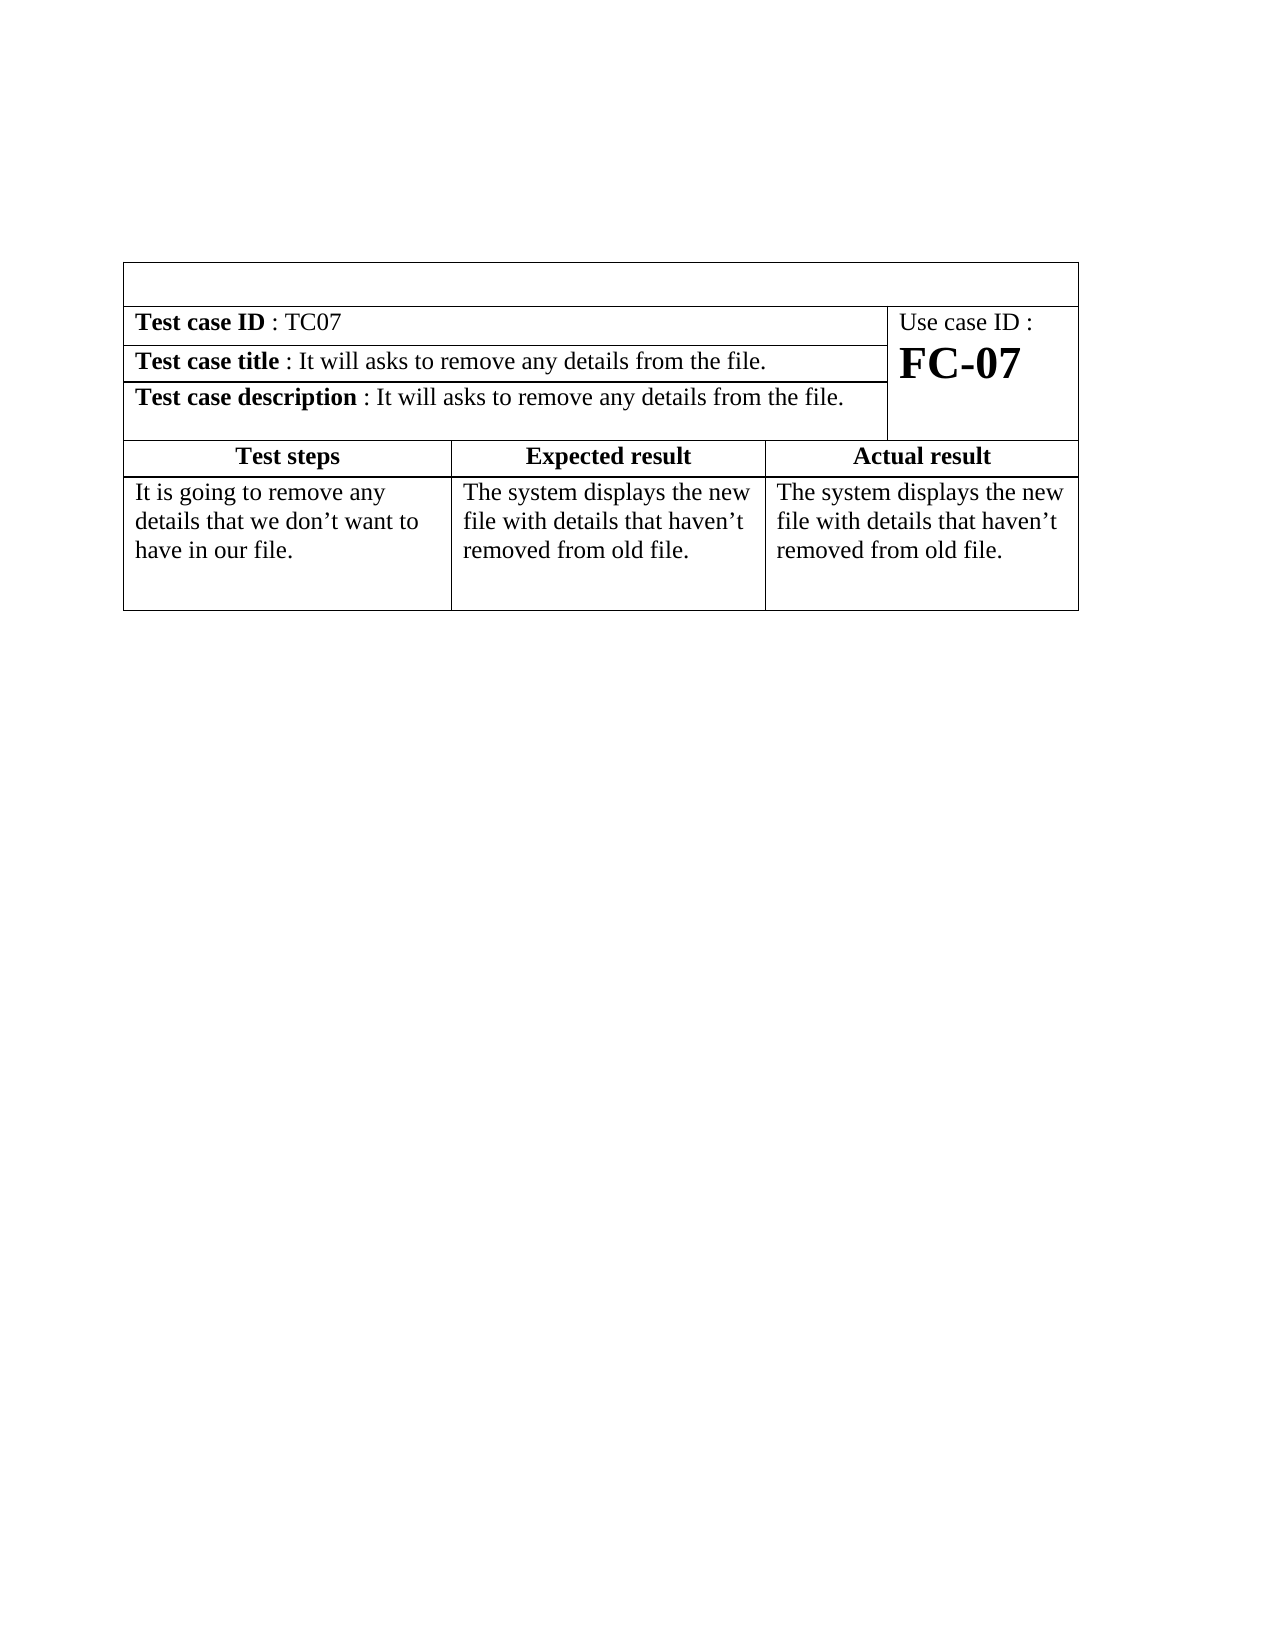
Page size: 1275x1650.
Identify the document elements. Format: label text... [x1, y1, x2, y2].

table_cell Test steps [124, 441, 451, 476]
table_cell The system displays the new file with details that haven’t removed from old file. [766, 478, 1078, 610]
table_header [124, 263, 1078, 306]
table_cell The system displays the new file with details that haven’t removed from old file. [452, 478, 765, 610]
table_cell Test case title : It will asks to remove any details from the file. [124, 346, 887, 381]
table_cell Use case ID : FC-07 [888, 307, 1078, 440]
table_cell Test case description : It will asks to remove any details from the file. [124, 383, 887, 440]
table_cell Expected result [452, 441, 765, 476]
table_cell Test case ID : TC07 [124, 307, 887, 345]
table_cell Actual result [766, 441, 1078, 476]
table_cell It is going to remove any details that we don’t want to have in our file. [124, 478, 451, 610]
